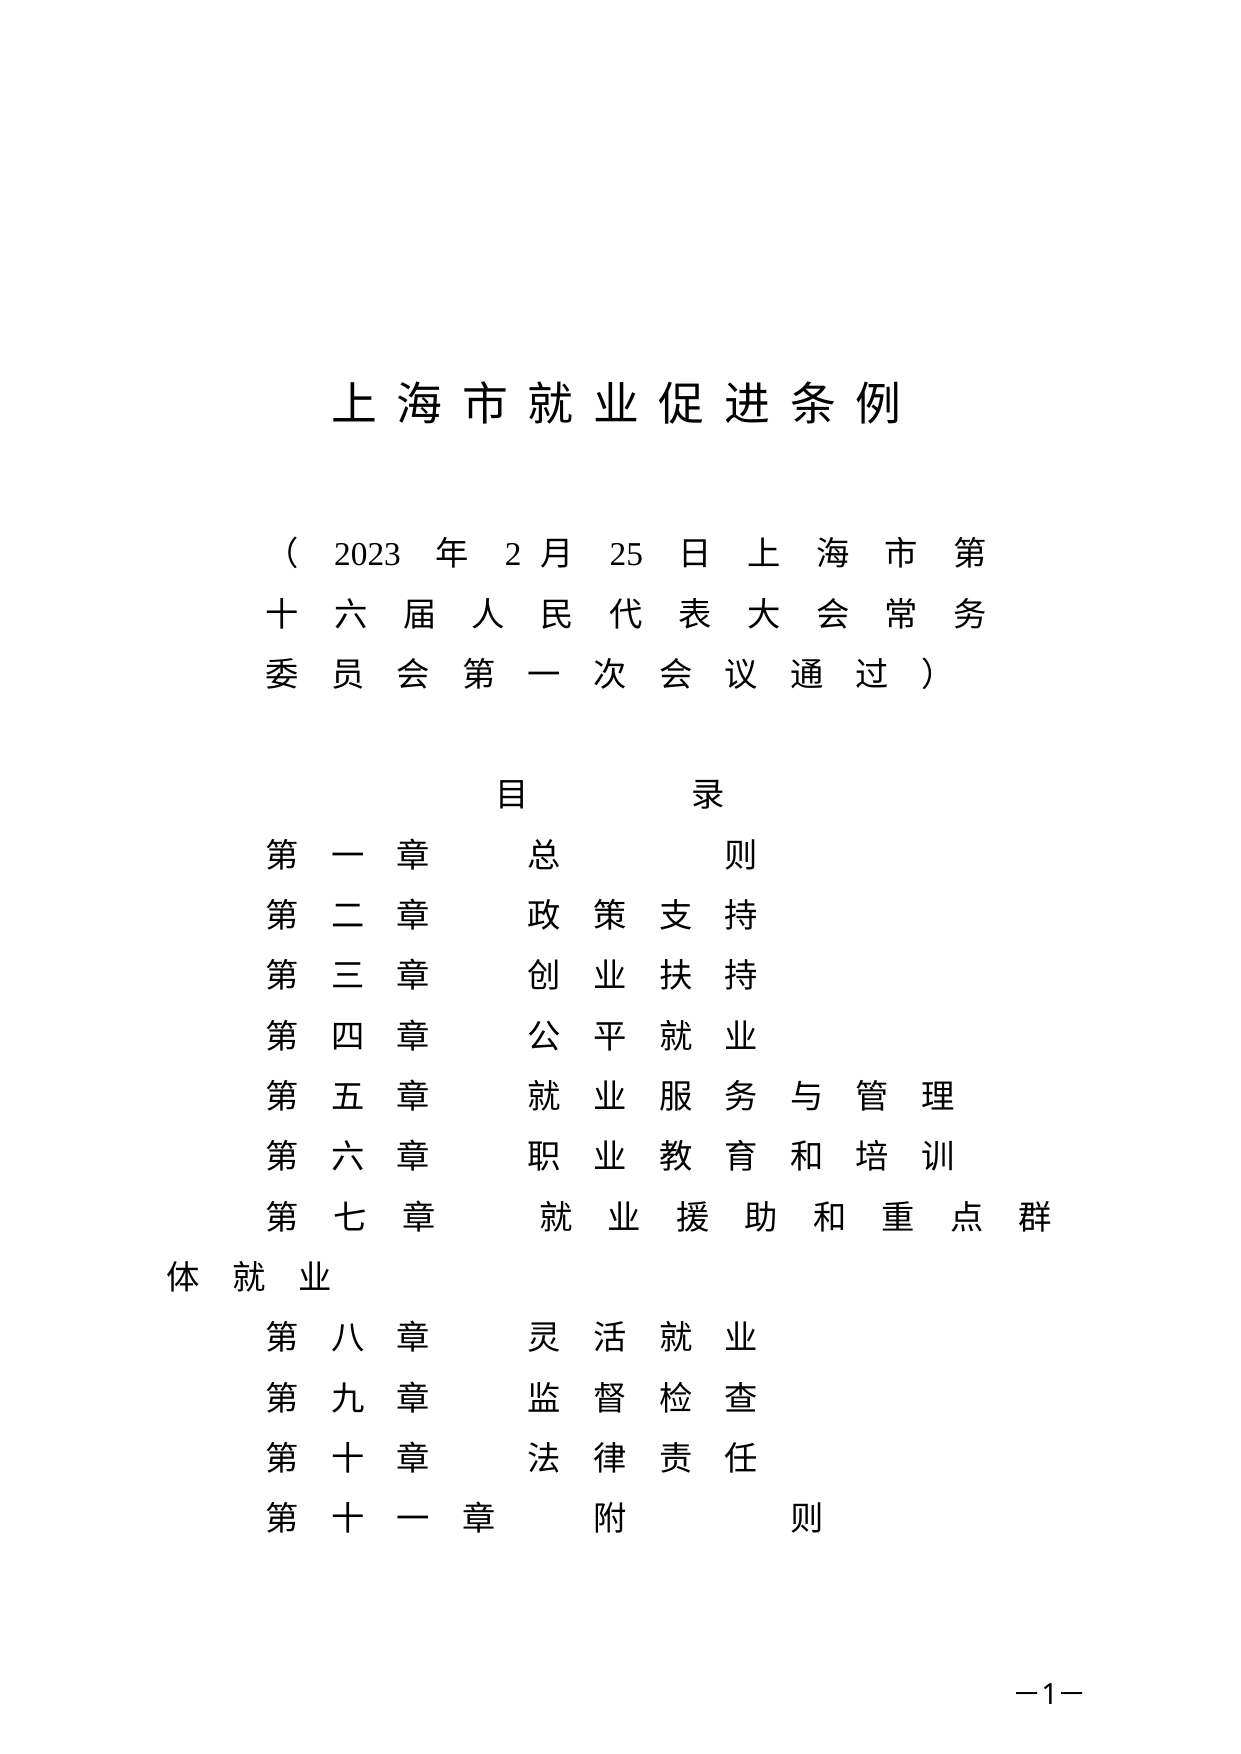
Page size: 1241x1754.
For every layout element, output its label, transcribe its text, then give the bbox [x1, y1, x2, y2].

text 目 录 [167, 762, 1085, 822]
text 第四章 公平就业 [167, 1003, 1085, 1064]
text 第十章 法律责任 [167, 1426, 1085, 1486]
text 第六章 职业教育和培训 [167, 1124, 1085, 1184]
text 第九章 监督检查 [167, 1365, 1085, 1426]
text 第一章 总 则 [167, 822, 1085, 883]
text 第十一章 附 则 [167, 1486, 1085, 1546]
text 第二章 政策支持 [167, 883, 1085, 943]
text 第五章 就业服务与管理 [167, 1064, 1085, 1124]
text 第八章 灵活就业 [167, 1305, 1085, 1365]
text 第七章 就业援助和重点群体就业 [167, 1184, 1085, 1305]
text 上海市就业促进条例 [167, 340, 1085, 461]
text （2023年2月25日上海市第十六届人民代表大会常务委员会第一次会议通过） [232, 521, 1019, 702]
text 第三章 创业扶持 [167, 943, 1085, 1003]
